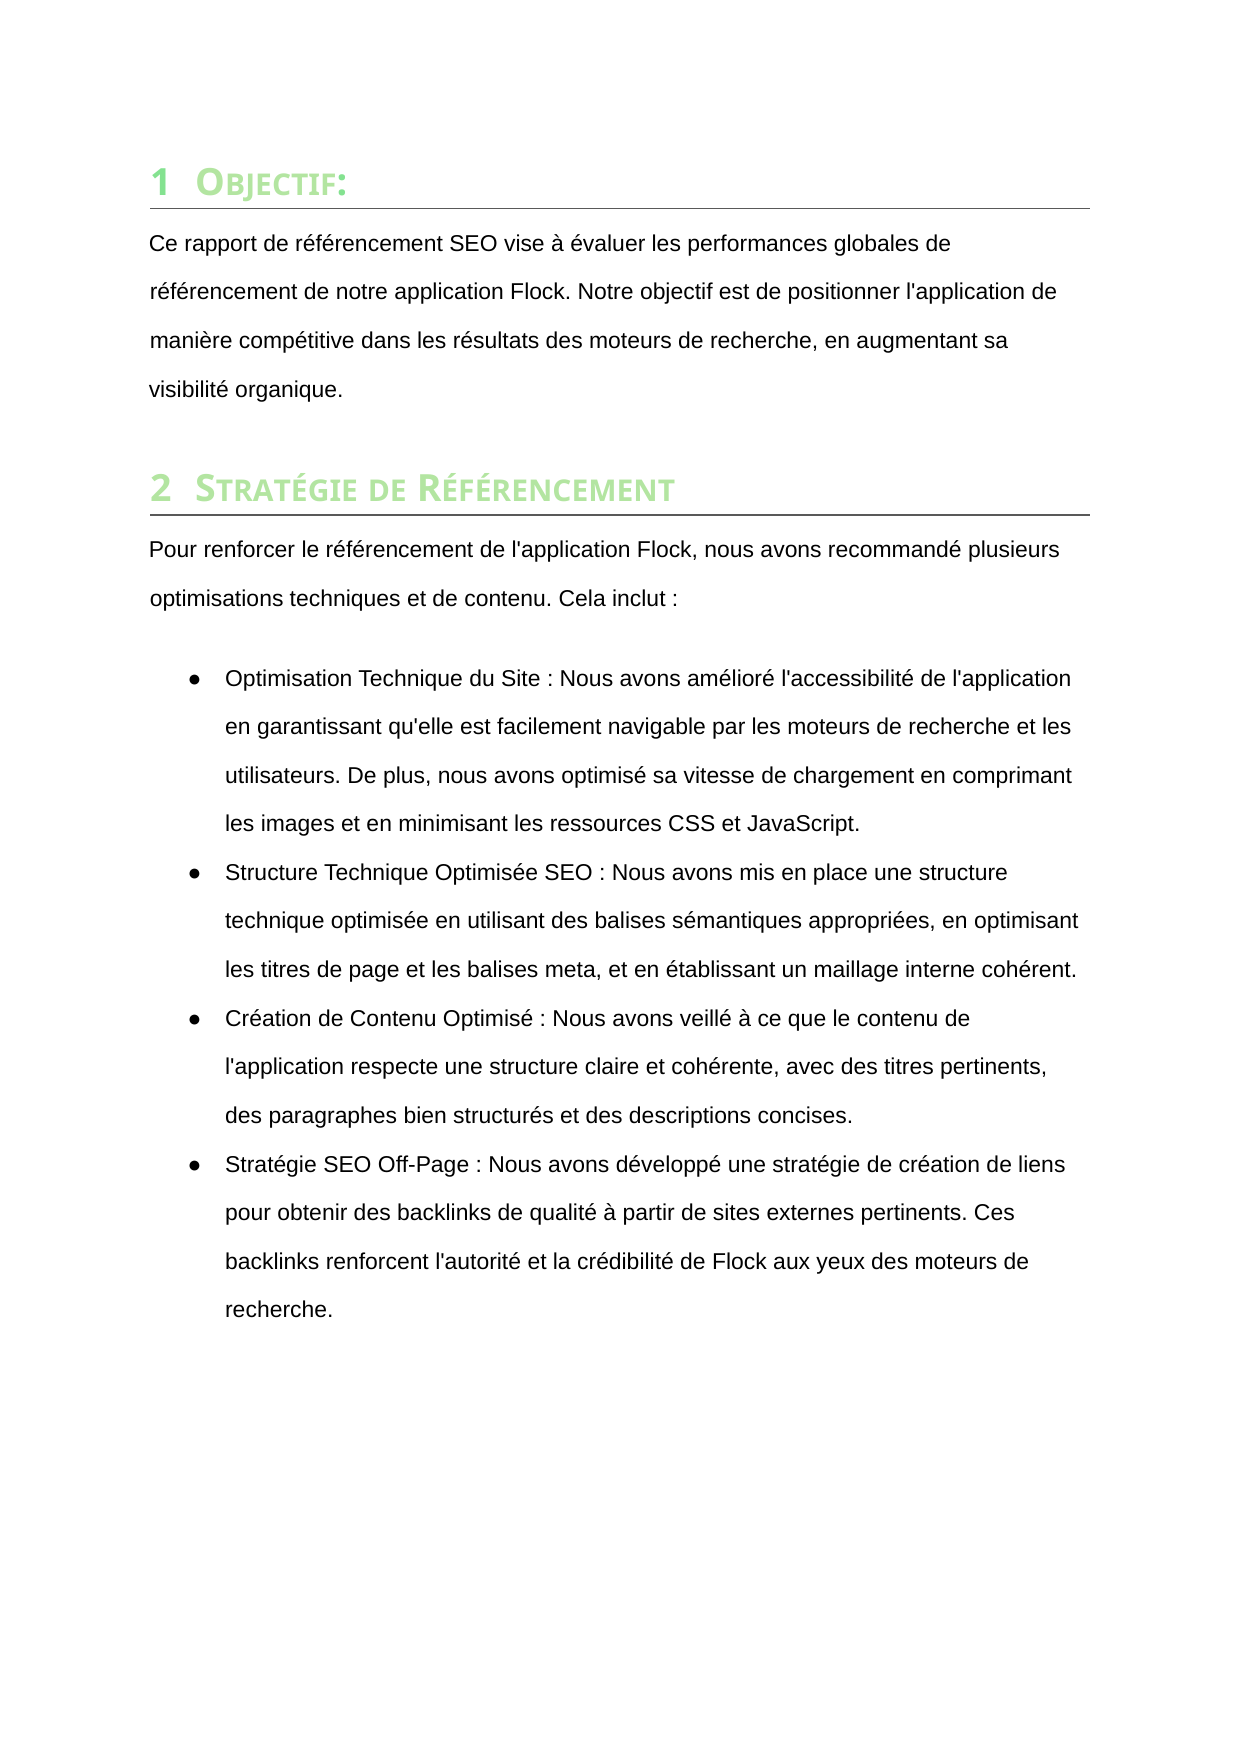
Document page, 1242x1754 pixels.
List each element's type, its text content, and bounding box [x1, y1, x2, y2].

subtitle Objectif: [150, 155, 1090, 208]
list Stratégie SEO Off-Page : Nous avons développé une stratégie de création de liens pour obtenir des backlinks de qualité à partir de sites externes pertinents. Ces backlinks renforcent l'autorité et la crédibilité de Flock aux yeux des moteurs de recherche. [187, 1151, 1090, 1322]
list Création de Contenu Optimisé : Nous avons veillé à ce que le contenu de l'application respecte une structure claire et cohérente, avec des titres pertinents, des paragraphes bien structurés et des descriptions concises. [187, 1005, 1090, 1128]
text Ce rapport de référencement SEO vise à évaluer les performances globales de référencement de notre application Flock. Notre objectif est de positionner l'application de manière compétitive dans les résultats des moteurs de recherche, en augmentant sa [148, 230, 1090, 353]
text Pour renforcer le référencement de l'application Flock, nous avons recommandé plusieurs optimisations techniques et de contenu. Cela inclut : [148, 536, 1090, 611]
list Structure Technique Optimisée SEO : Nous avons mis en place une structure technique optimisée en utilisant des balises sémantiques appropriées, en optimisant les titres de page et les balises meta, et en établissant un maillage interne cohérent. [187, 859, 1090, 982]
text visibilité organique. [148, 376, 1090, 402]
subtitle Stratégie de Référencement [150, 461, 1090, 514]
list Optimisation Technique du Site : Nous avons amélioré l'accessibilité de l'application en garantissant qu'elle est facilement navigable par les moteurs de recherche et les utilisateurs. De plus, nous avons optimisé sa vitesse de chargement en comprimant les images et en minimisant les ressources CSS et JavaScript. [187, 665, 1090, 836]
